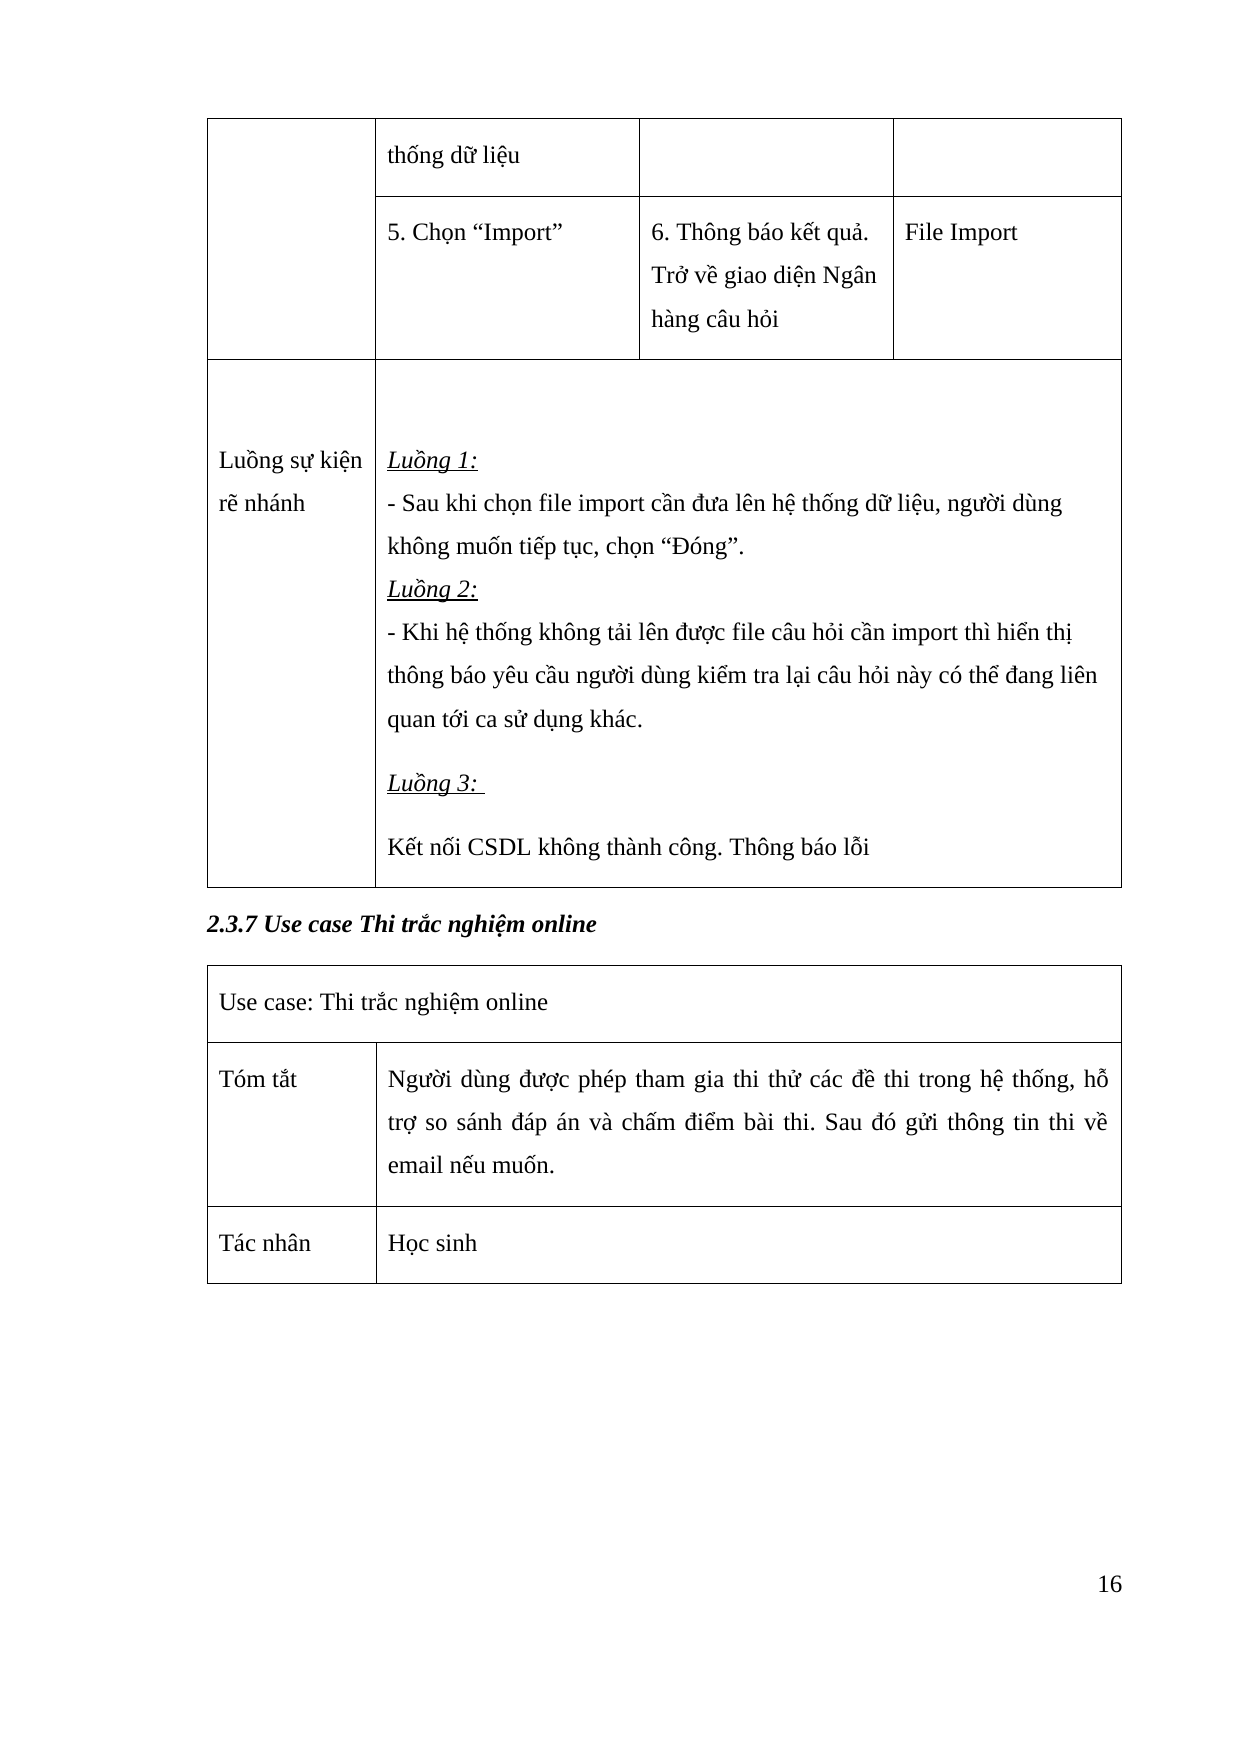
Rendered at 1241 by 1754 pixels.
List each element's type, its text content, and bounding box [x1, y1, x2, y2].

table_header Use case: Thi trắc nghiệm online [208, 966, 1121, 1042]
table_cell Tóm tắt [208, 1043, 376, 1206]
table_cell Tác nhân [208, 1207, 376, 1283]
table_cell Luồng 1: - Sau khi chọn file import cần đưa lên hệ thống dữ liệu, người dùng không muốn tiếp tục, chọn “Đóng”. Luồng 2: - Khi hệ thống không tải lên được file câu hỏi cần import thì hiển thị thông báo yêu cầu người dùng kiểm tra lại câu hỏi này có thể đang liên quan tới ca sử dụng khác. Luồng 3: Kết nối CSDL không thành công. Thông báo lỗi [376, 360, 1121, 887]
subtitle 2.3.7 Use case Thi trắc nghiệm online [207, 909, 1122, 938]
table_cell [640, 119, 893, 196]
table_cell 5. Chọn “Import” [376, 197, 639, 359]
table_cell File Import [894, 197, 1121, 359]
table_cell Luồng sự kiện rẽ nhánh [208, 360, 375, 887]
table_cell Học sinh [377, 1207, 1121, 1283]
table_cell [376, 119, 639, 196]
table_cell [894, 119, 1121, 196]
table_cell 6. Thông báo kết quả. Trở về giao diện Ngân hàng câu hỏi [640, 197, 893, 359]
table_cell Người dùng được phép tham gia thi thử các đề thi trong hệ thống, hỗ trợ so sánh đáp án và chấm điểm bài thi. Sau đó gửi thông tin thi về email nếu muốn. [377, 1043, 1121, 1206]
